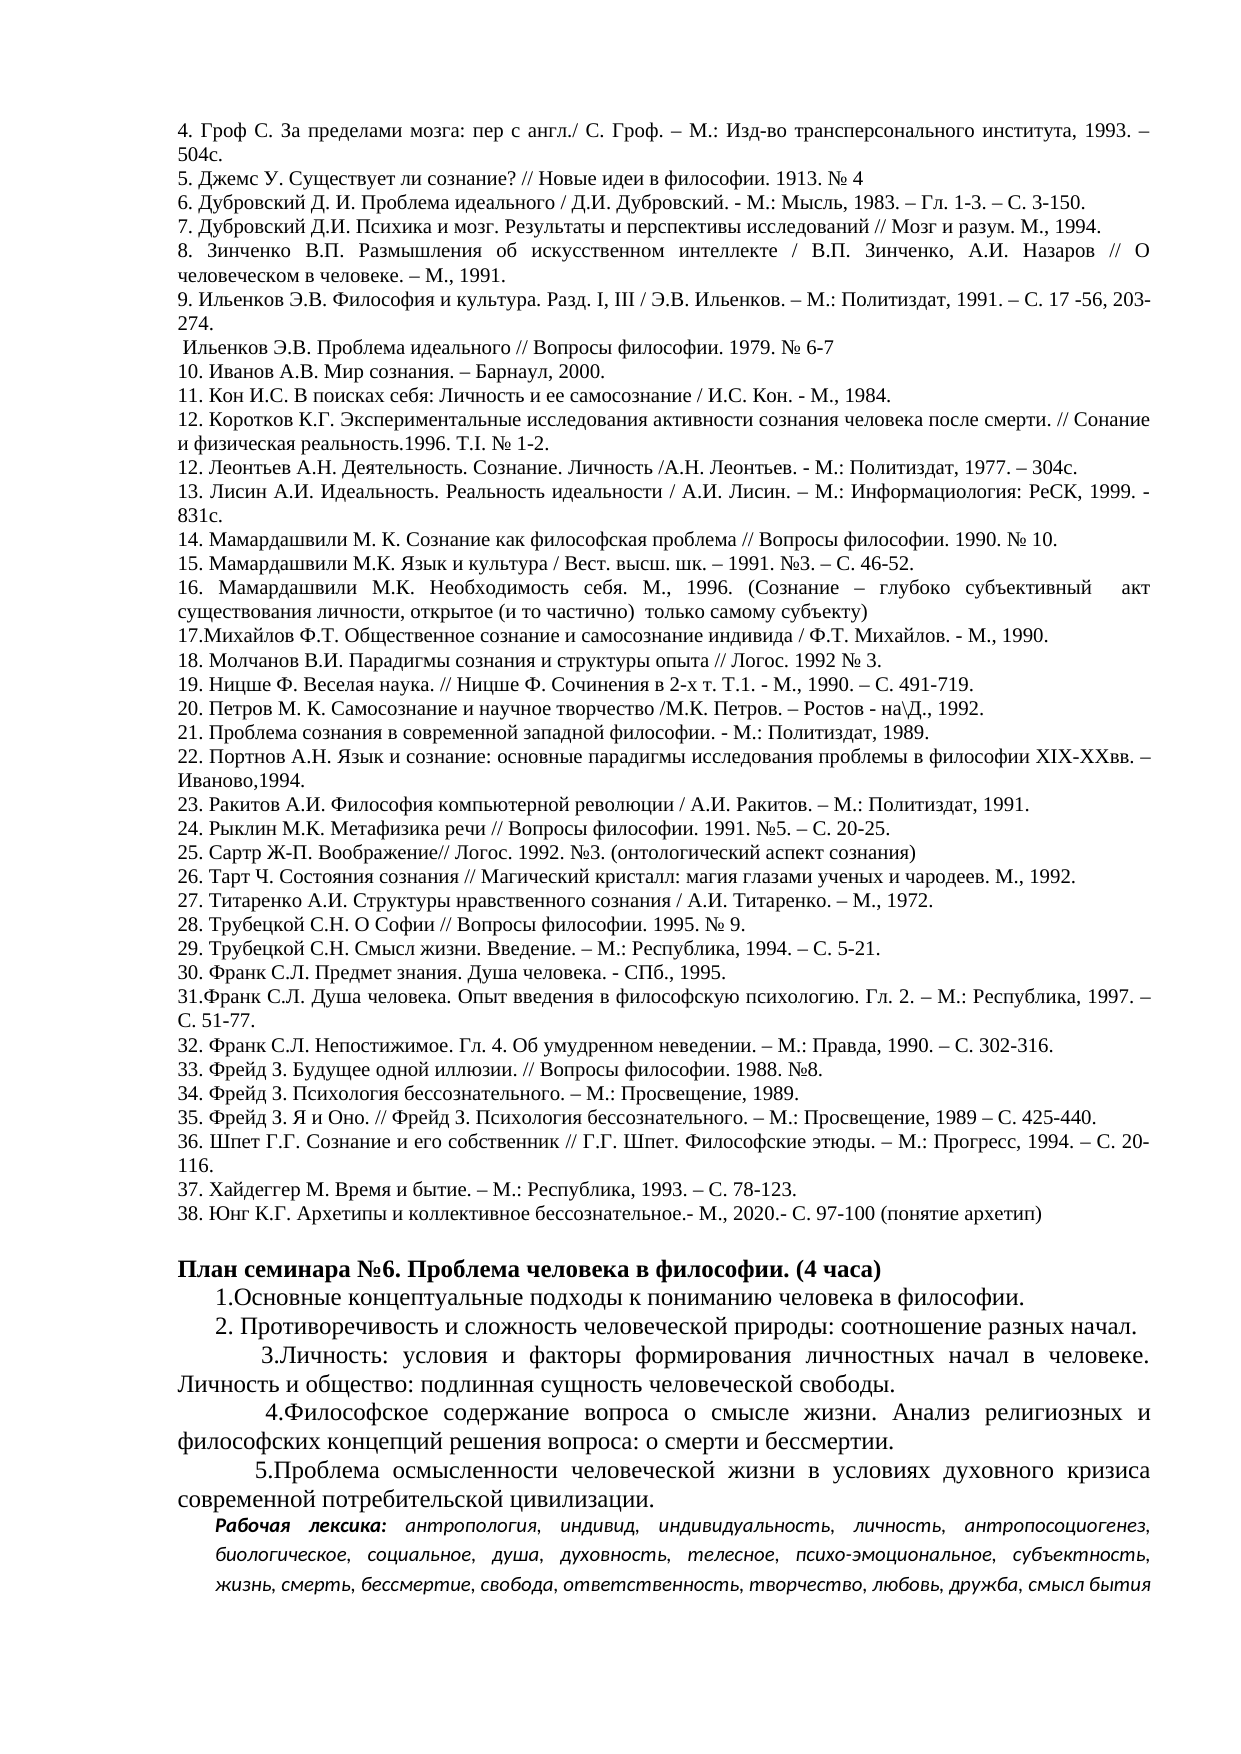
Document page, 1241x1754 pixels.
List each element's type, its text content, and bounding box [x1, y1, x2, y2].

text 37. Хайдеггер М. Время и бытие. – М.: Республика, 1993. – С. 78-123. [177, 1177, 1152, 1201]
text 31.Франк С.Л. Душа человека. Опыт введения в философскую психологию. Гл. 2. – М.: Республика, 1997. – С. 51-77. [177, 984, 1152, 1032]
text 21. Проблема сознания в современной западной философии. - М.: Политиздат, 1989. [177, 720, 1152, 744]
text 1.Основные концептуальные подходы к пониманию человека в философии. [177, 1282, 1152, 1311]
text 8. Зинченко В.П. Размышления об искусственном интеллекте / В.П. Зинченко, А.И. Назаров // О человеческом в человеке. – М., 1991. [177, 238, 1152, 287]
text 28. Трубецкой С.Н. О Софии // Вопросы философии. 1995. № 9. [177, 912, 1152, 936]
text 15. Мамардашвили М.К. Язык и культура / Вест. высш. шк. – 1991. №3. – С. 46-52. [177, 551, 1152, 575]
text 30. Франк С.Л. Предмет знания. Душа человека. - СПб., 1995. [177, 960, 1152, 984]
text План семинара №6. Проблема человека в философии. (4 часа) [177, 1254, 1152, 1282]
text 35. Фрейд З. Я и Оно. // Фрейд З. Психология бессознательного. – М.: Просвещение, 1989 – С. 425-440. [177, 1105, 1152, 1129]
text 2. Противоречивость и сложность человеческой природы: соотношение разных начал. [177, 1311, 1152, 1340]
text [215, 1512, 1152, 1596]
text 17.Михайлов Ф.Т. Общественное сознание и самосознание индивида / Ф.Т. Михайлов. - М., 1990. [177, 623, 1152, 647]
text 38. Юнг К.Г. Архетипы и коллективное бессознательное.- М., 2020.- С. 97-100 (понятие архетип) [177, 1201, 1152, 1225]
text 20. Петров М. К. Самосознание и научное творчество /М.К. Петров. – Ростов - на\Д., 1992. [177, 696, 1152, 720]
text 5.Проблема осмысленности человеческой жизни в условиях духовного кризиса современной потребительской цивилизации. [177, 1455, 1152, 1512]
text 19. Ницше Ф. Веселая наука. // Ницше Ф. Сочинения в 2-х т. Т.1. - М., 1990. – С. 491-719. [177, 672, 1152, 696]
text 12. Коротков К.Г. Экспериментальные исследования активности сознания человека после смерти. // Сонание и физическая реальность.1996. Т.I. № 1-2. [177, 407, 1152, 455]
text 27. Титаренко А.И. Структуры нравственного сознания / А.И. Титаренко. – М., 1972. [177, 888, 1152, 912]
text 34. Фрейд З. Психология бессознательного. – М.: Просвещение, 1989. [177, 1081, 1152, 1105]
text Ильенков Э.В. Проблема идеального // Вопросы философии. 1979. № 6-7 [177, 335, 1152, 359]
text 11. Кон И.С. В поисках себя: Личность и ее самосознание / И.С. Кон. - М., 1984. [177, 383, 1152, 407]
text 36. Шпет Г.Г. Сознание и его собственник // Г.Г. Шпет. Философские этюды. – М.: Прогресс, 1994. – С. 20-116. [177, 1129, 1152, 1177]
text 10. Иванов А.В. Мир сознания. – Барнаул, 2000. [177, 359, 1152, 383]
text 5. Джемс У. Существует ли сознание? // Новые идеи в философии. 1913. № 4 [177, 166, 1152, 190]
text 12. Леонтьев А.Н. Деятельность. Сознание. Личность /А.Н. Леонтьев. - М.: Политиздат, 1977. – 304с. [177, 455, 1152, 479]
text 3.Личность: условия и факторы формирования личностных начал в человеке. Личность и общество: подлинная сущность человеческой свободы. [177, 1340, 1152, 1397]
text 7. Дубровский Д.И. Психика и мозг. Результаты и перспективы исследований // Мозг и разум. М., 1994. [177, 214, 1152, 238]
text 4.Философское содержание вопроса о смысле жизни. Анализ религиозных и философских концепций решения вопроса: о смерти и бессмертии. [177, 1397, 1152, 1455]
text 32. Франк С.Л. Непостижимое. Гл. 4. Об умудренном неведении. – М.: Правда, 1990. – С. 302-316. [177, 1032, 1152, 1057]
text 16. Мамардашвили М.К. Необходимость себя. М., 1996. (Сознание – глубоко субъективный акт существования личности, открытое (и то частично) только самому субъекту) [177, 575, 1152, 623]
text 24. Рыклин М.К. Метафизика речи // Вопросы философии. 1991. №5. – С. 20-25. [177, 816, 1152, 840]
text 26. Тарт Ч. Состояния сознания // Магический кристалл: магия глазами ученых и чародеев. М., 1992. [177, 864, 1152, 888]
text 6. Дубровский Д. И. Проблема идеального / Д.И. Дубровский. - М.: Мысль, 1983. – Гл. 1-3. – С. 3-150. [177, 190, 1152, 214]
text 23. Ракитов А.И. Философия компьютерной революции / А.И. Ракитов. – М.: Политиздат, 1991. [177, 792, 1152, 816]
text 9. Ильенков Э.В. Философия и культура. Разд. I, III / Э.В. Ильенков. – М.: Политиздат, 1991. – С. 17 -56, 203-274. [177, 287, 1152, 335]
text 25. Сартр Ж-П. Воображение// Логос. 1992. №3. (онтологический аспект сознания) [177, 840, 1152, 864]
text 13. Лисин А.И. Идеальность. Реальность идеальности / А.И. Лисин. – М.: Информациология: РеСК, 1999. - 831с. [177, 479, 1152, 527]
text 18. Молчанов В.И. Парадигмы сознания и структуры опыта // Логос. 1992 № 3. [177, 647, 1152, 672]
text 4. Гроф С. За пределами мозга: пер с англ./ С. Гроф. – М.: Изд-во трансперсонального института, 1993. – 504с. [177, 118, 1152, 166]
text 14. Мамардашвили М. К. Сознание как философская проблема // Вопросы философии. 1990. № 10. [177, 527, 1152, 551]
text 29. Трубецкой С.Н. Смысл жизни. Введение. – М.: Республика, 1994. – С. 5-21. [177, 936, 1152, 960]
text 22. Портнов А.Н. Язык и сознание: основные парадигмы исследования проблемы в философии XIX-XXвв. – Иваново,1994. [177, 744, 1152, 792]
text 33. Фрейд З. Будущее одной иллюзии. // Вопросы философии. 1988. №8. [177, 1057, 1152, 1081]
